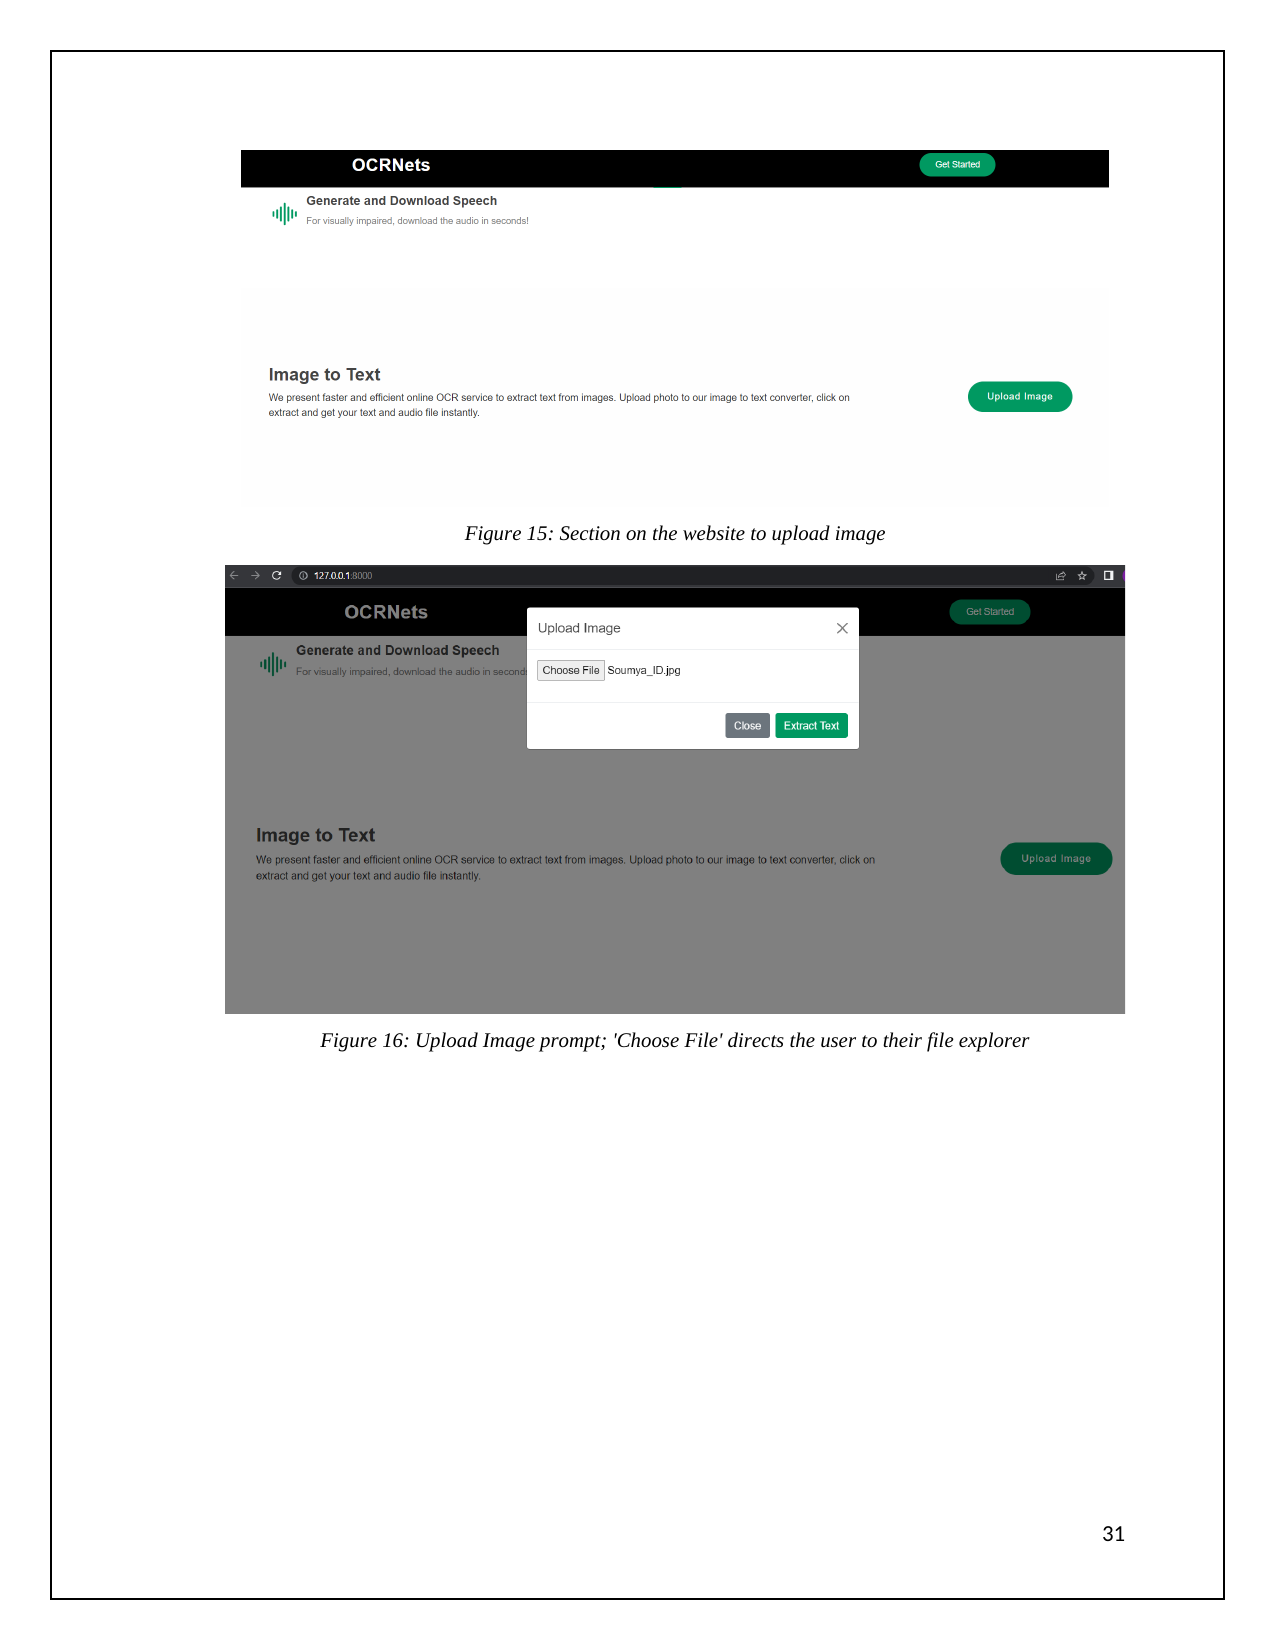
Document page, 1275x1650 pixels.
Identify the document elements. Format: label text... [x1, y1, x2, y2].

picture [225, 565, 1125, 1014]
picture [241, 150, 1109, 507]
text Figure 15: Section on the website to upload image [225, 521, 1125, 545]
text Figure 16: Upload Image prompt; 'Choose File' directs the user to their file explorer [225, 1028, 1125, 1052]
